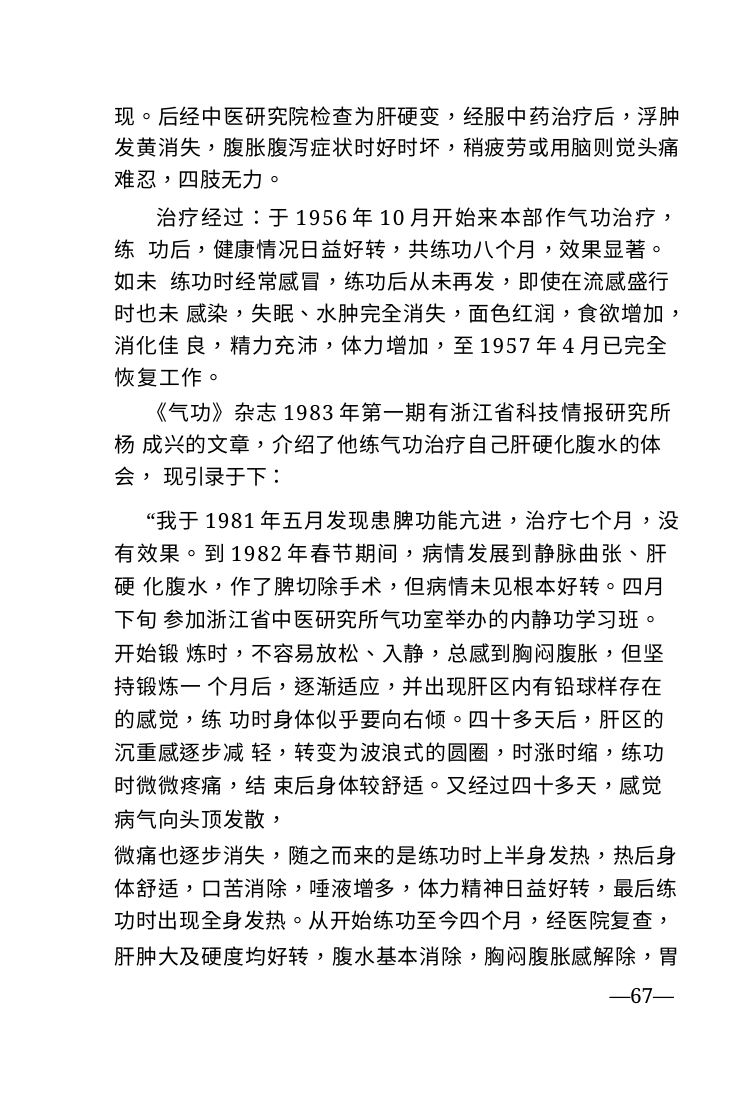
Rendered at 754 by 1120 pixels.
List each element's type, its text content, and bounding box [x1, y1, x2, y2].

text 治疗经过：于1956年10月开始来本部作气功治疗，练 功后，健康情况日益好转，共练功八个月，效果显著。如未 练功时经常感冒，练功后从未再发，即使在流感盛行时也未 感染，失眠、水肿完全消失，面色红润，食欲增加，消化佳 良，精力充沛，体力增加，至1957年4月已完全恢复工作。 [114, 203, 689, 392]
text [114, 942, 699, 970]
text “我于1981年五月发现患脾功能亢进，治疗七个月，没 有效果。到1982年春节期间，病情发展到静脉曲张、肝硬 化腹水，作了脾切除手术，但病情未见根本好转。四月下旬 参加浙江省中医研究所气功室举办的内静功学习班。开始锻 炼时，不容易放松、入静，总感到胸闷腹胀，但坚持锻炼一 个月后，逐渐适应，并出现肝区内有铅球样存在的感觉，练 功时身体似乎要向右倾。四十多天后，肝区的沉重感逐步减 轻，转变为波浪式的圆圈，时涨时缩，练功时微微疼痛，结 束后身体较舒适。又经过四十多天，感觉病气向头顶发散， [114, 506, 682, 833]
text 现。后经中医研究院检查为肝硬变，经服中药治疗后，浮肿 发黄消失，腹胀腹泻症状时好时坏，稍疲劳或用脑则觉头痛 难忍，四肢无力。 [114, 102, 680, 193]
text 《气功》杂志1983年第一期有浙江省科技情报研究所杨 成兴的文章，介绍了他练气功治疗自己肝硬化腹水的体会， 现引录于下： [114, 398, 682, 490]
text 微痛也逐步消失，随之而来的是练功时上半身发热，热后身 体舒适，口苦消除，唾液增多，体力精神日益好转，最后练 功时出现全身发热。从开始练功至今四个月，经医院复查， [114, 841, 680, 935]
